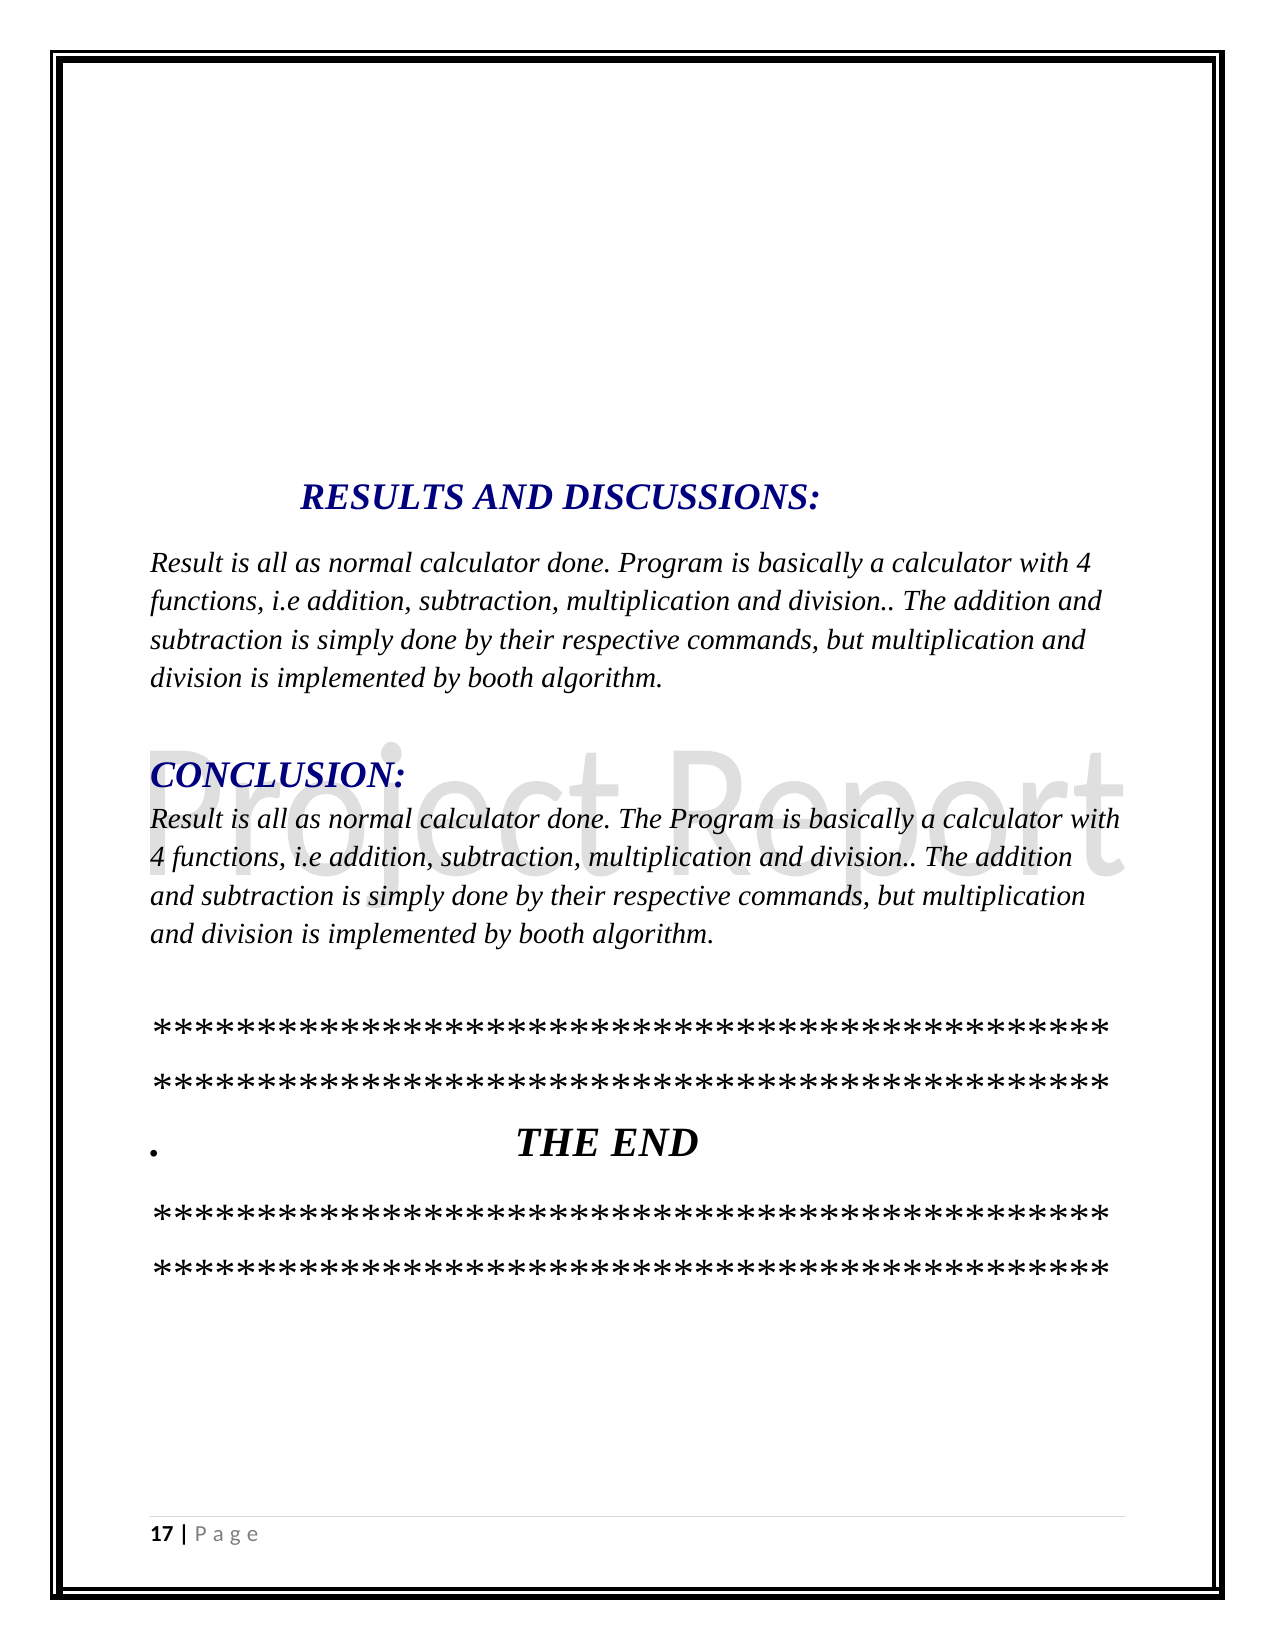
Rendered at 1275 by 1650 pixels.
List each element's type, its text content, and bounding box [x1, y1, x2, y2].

text Result is all as normal calculator done. Program is basically a calculator with 4 functions, i.e addition, subtraction, multiplication and division.. The addition and subtraction is simply done by their respective commands, but multiplication and division is implemented by booth algorithm. [150, 545, 1125, 694]
text ******************************************************************************************** [150, 1193, 1125, 1296]
text CONCLUSION: Result is all as normal calculator done. The Program is basically a calculator with 4 functions, i.e addition, subtraction, multiplication and division.. The addition and subtraction is simply done by their respective commands, but multiplication and division is implemented by booth algorithm. [150, 720, 1125, 982]
text ******************************************************************************************** . THE END [150, 1007, 1125, 1165]
text RESULTS AND DISCUSSIONS: [150, 474, 1125, 518]
